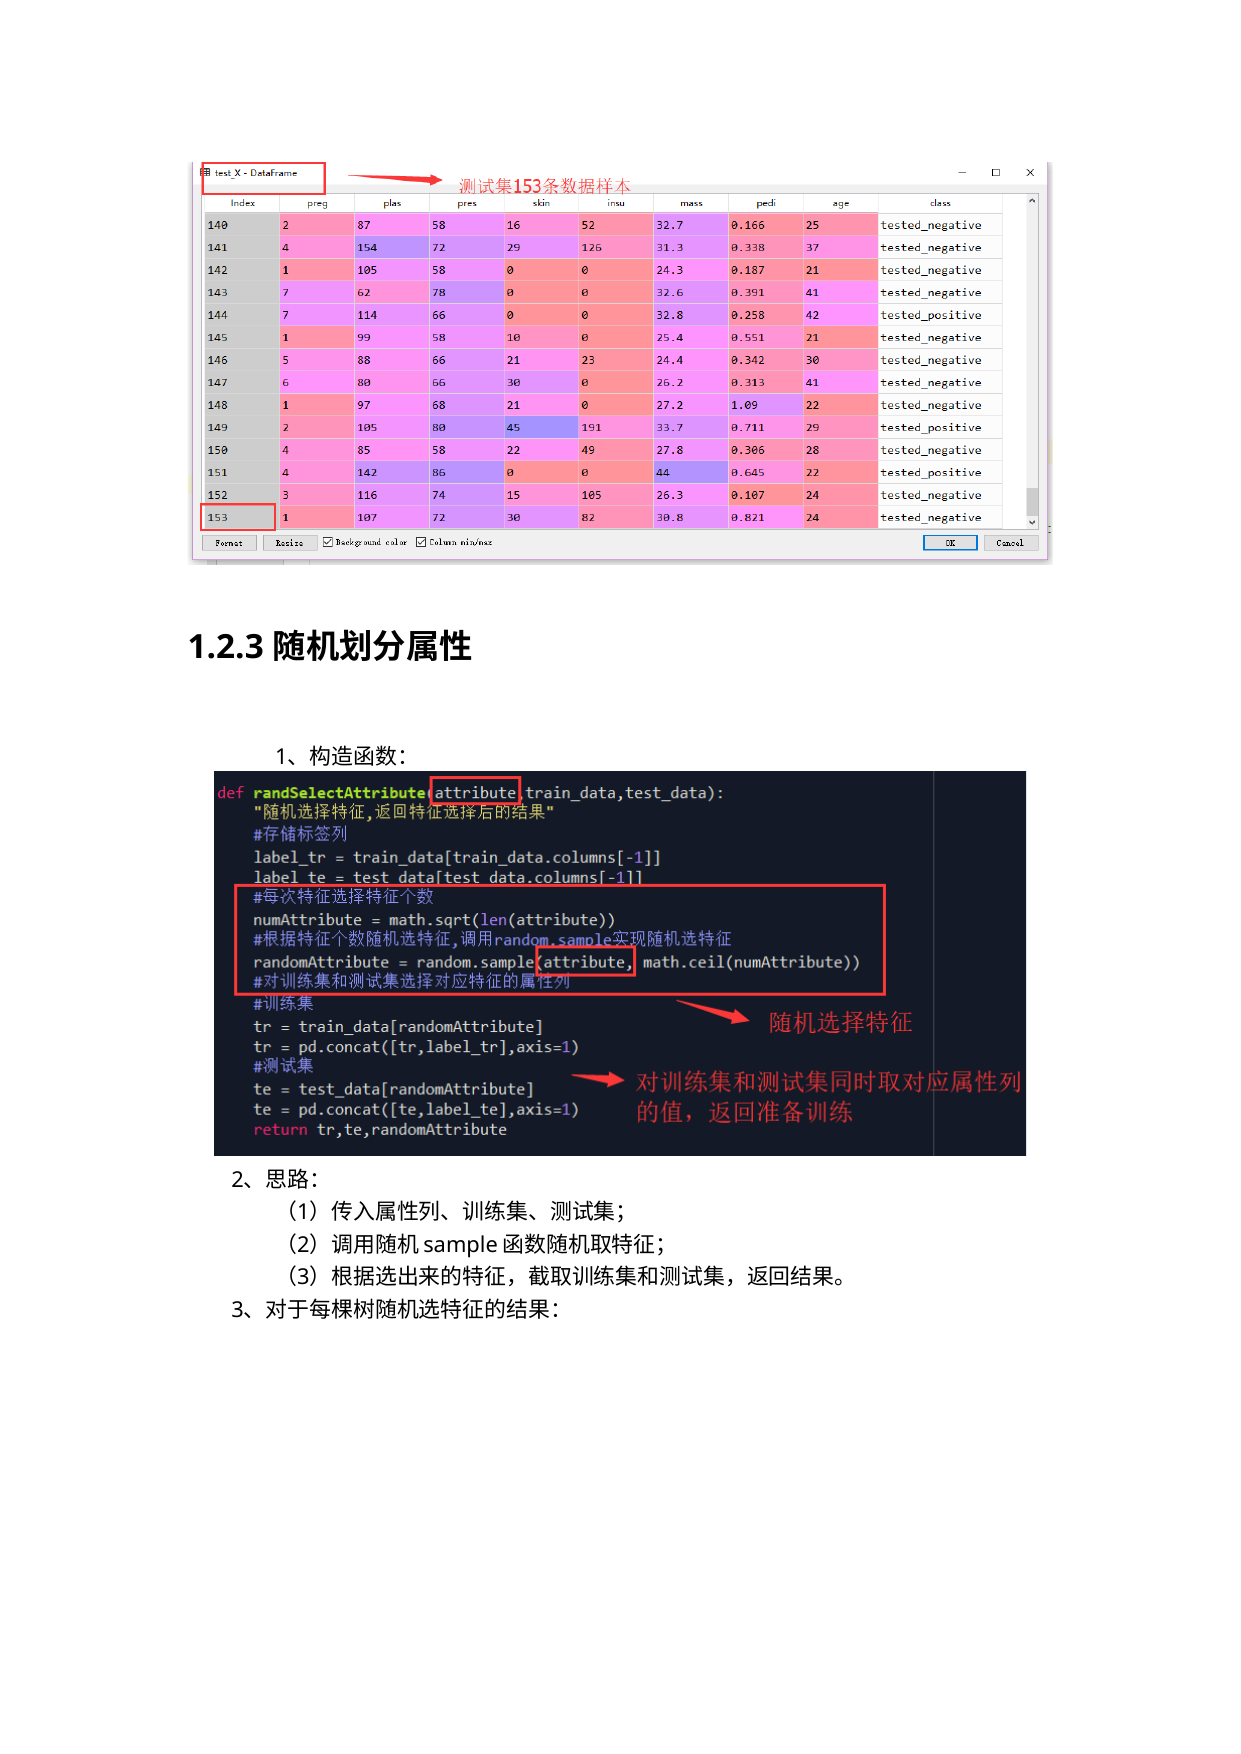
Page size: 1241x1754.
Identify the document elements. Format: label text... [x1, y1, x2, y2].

text 2、思路： [187, 1161, 1053, 1194]
text 1、构造函数： [187, 739, 1053, 771]
text 3、对于每棵树随机选特征的结果： [187, 1291, 1053, 1324]
text （1）传入属性列、训练集、测试集； [231, 1194, 1053, 1226]
text （2）调用随机sample函数随机取特征； [231, 1226, 1053, 1259]
picture [187, 162, 1053, 565]
text （3）根据选出来的特征，截取训练集和测试集，返回结果。 [231, 1259, 1053, 1291]
subtitle 1.2.3 随机划分属性 [187, 612, 1053, 677]
picture [214, 771, 1027, 1156]
